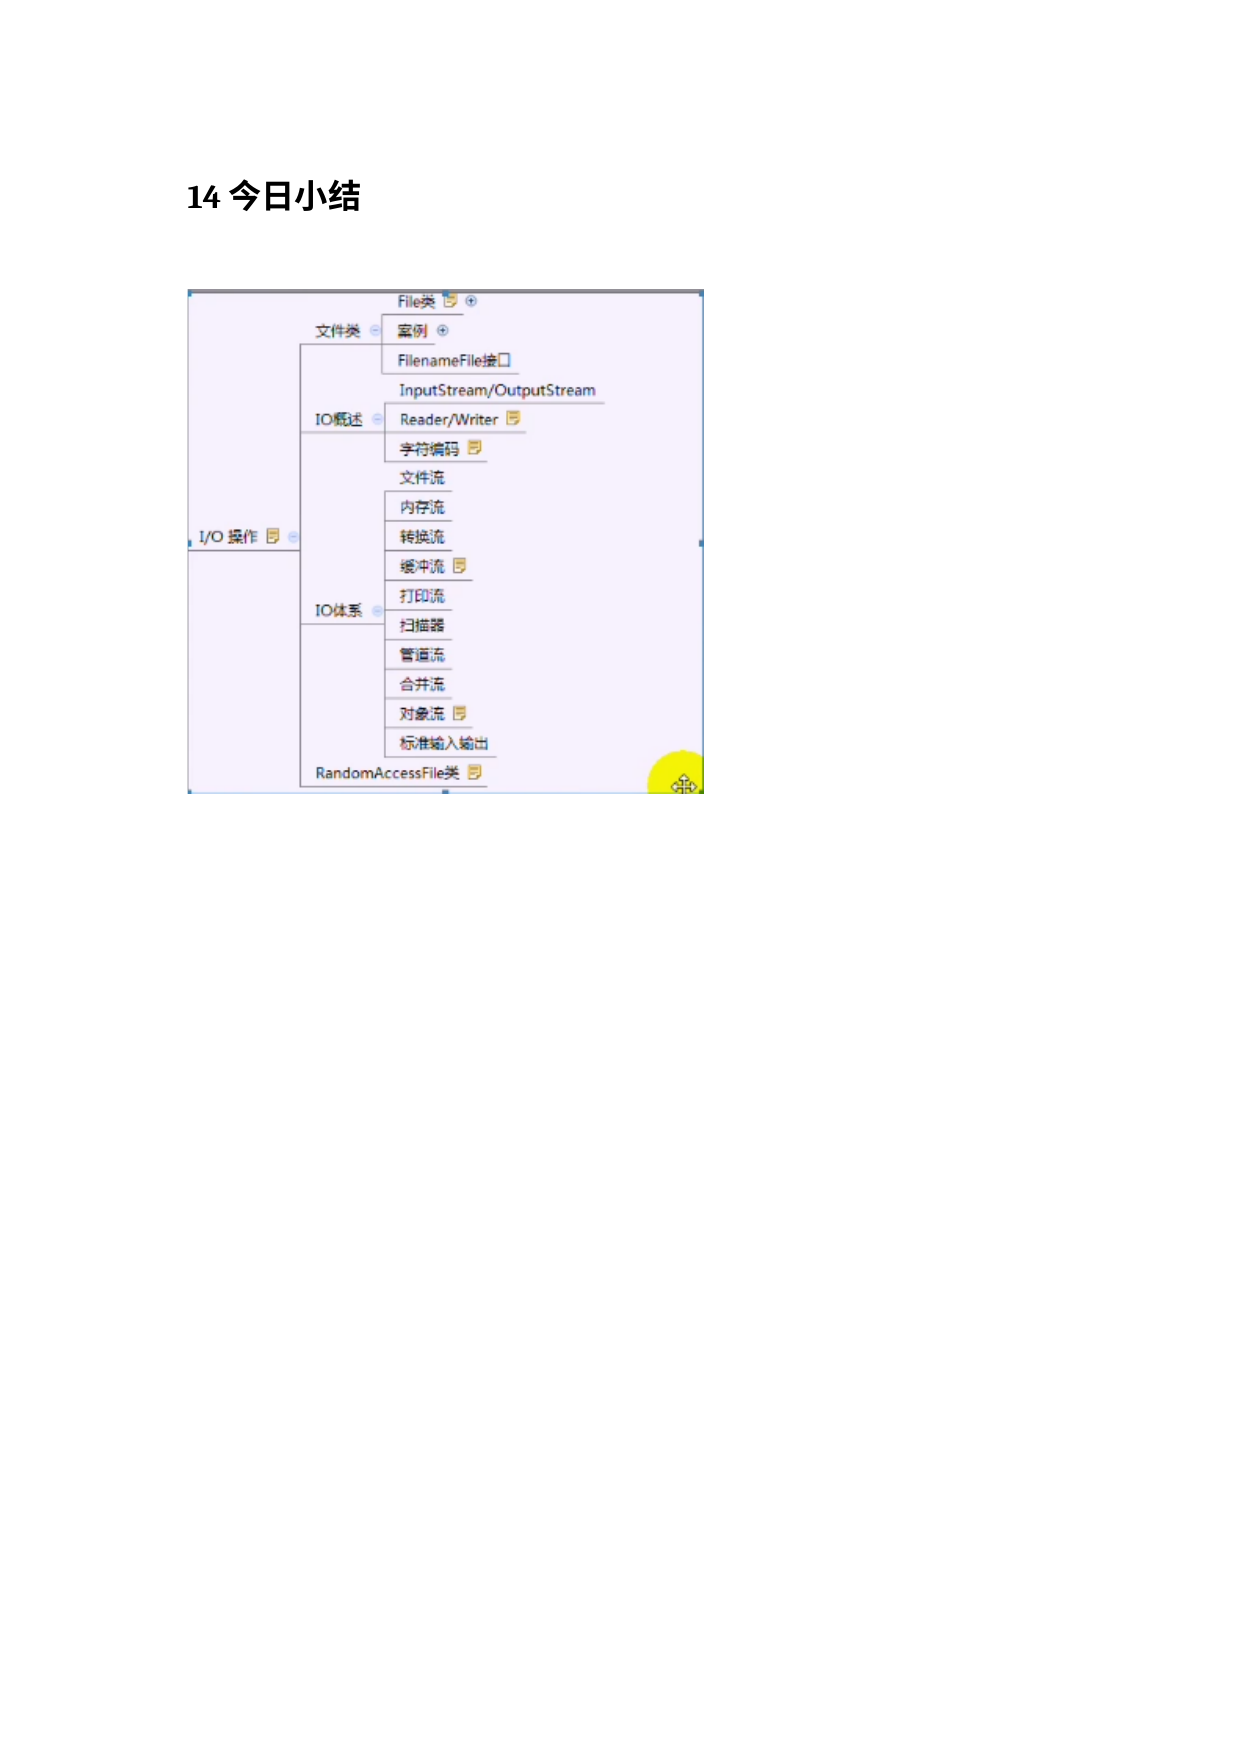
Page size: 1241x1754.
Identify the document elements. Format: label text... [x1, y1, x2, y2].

subtitle 14今日小结 [187, 162, 1053, 227]
picture [187, 289, 704, 794]
